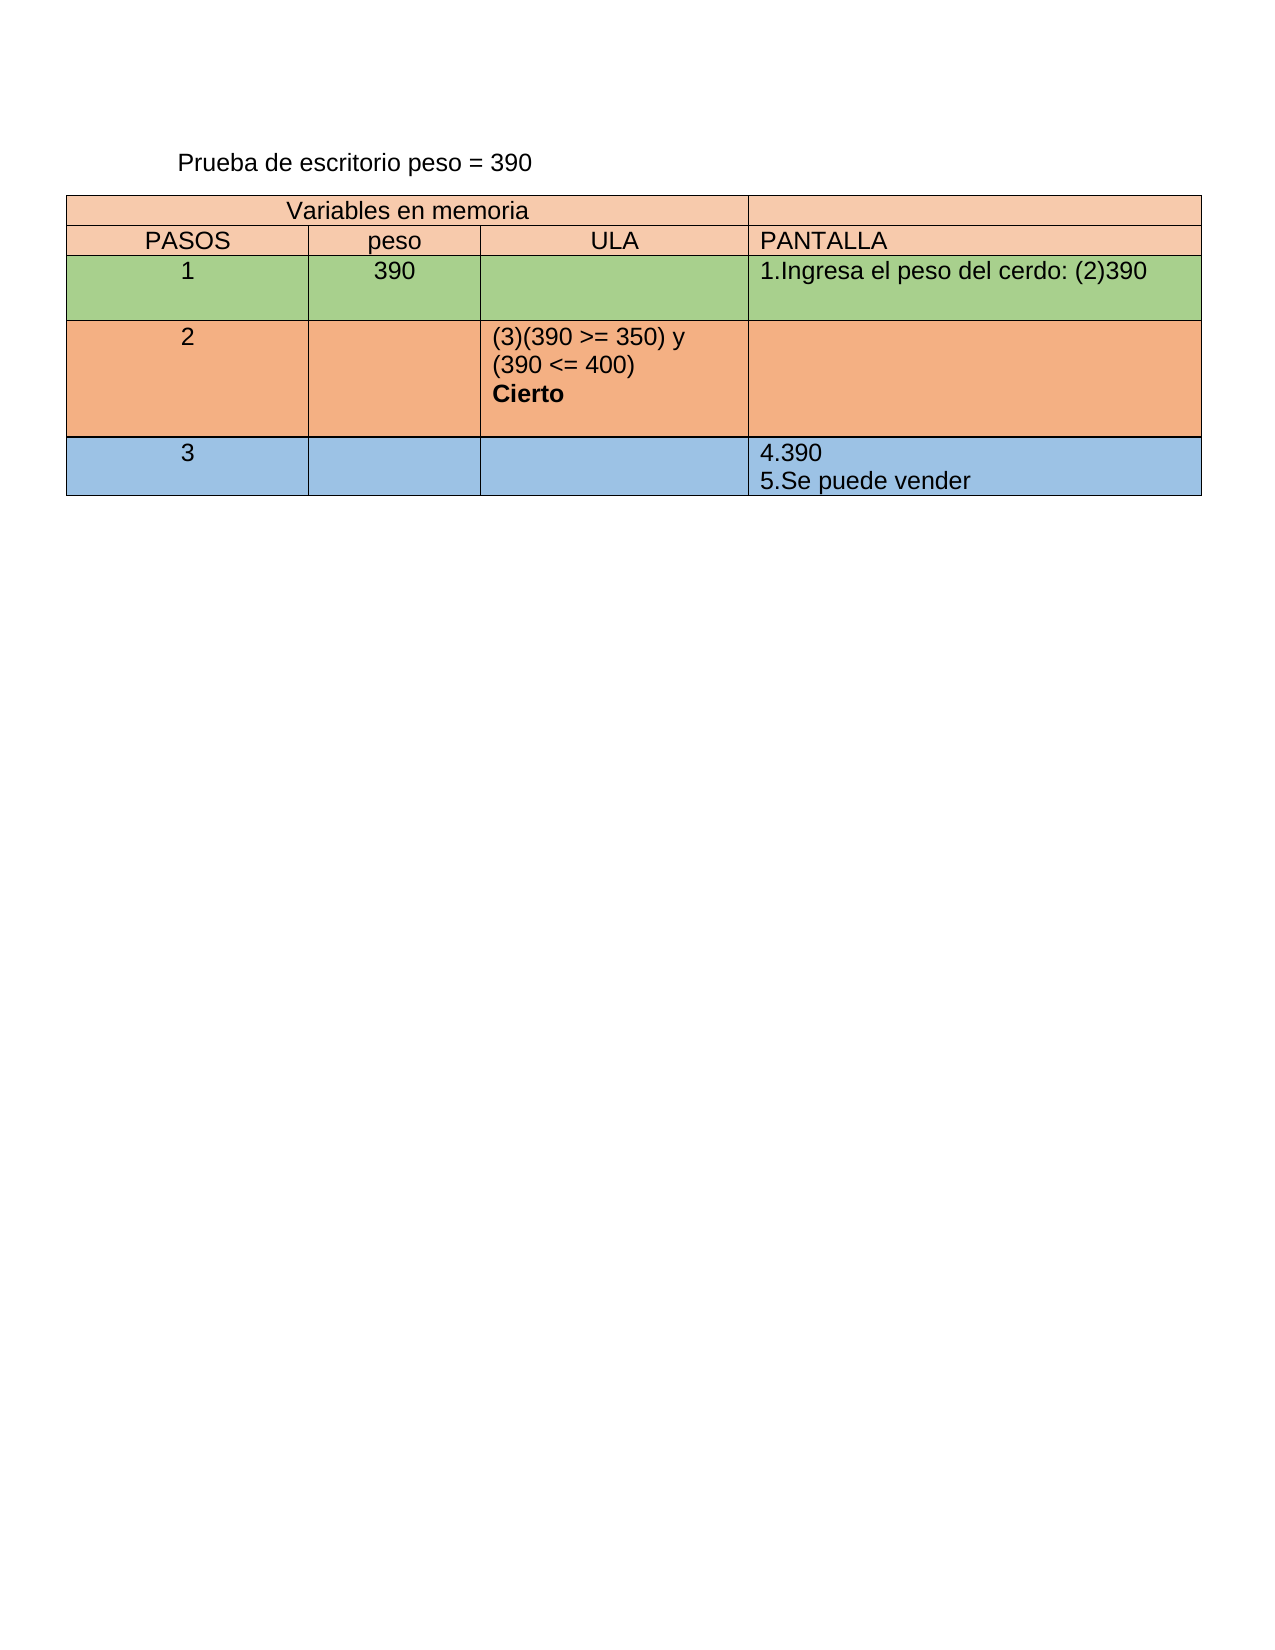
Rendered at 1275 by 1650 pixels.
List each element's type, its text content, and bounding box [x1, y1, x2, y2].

table_cell 390 [309, 256, 480, 320]
table_cell (3)(390 >= 350) y (390 <= 400) Cierto [481, 321, 748, 436]
table_cell peso [309, 226, 480, 255]
text Prueba de escritorio peso = 390 [177, 148, 1098, 176]
table_header Variables en memoria [67, 196, 748, 225]
table_cell [481, 438, 748, 495]
table_header [749, 196, 1201, 225]
table_cell 3 [67, 438, 308, 495]
table_cell PASOS [67, 226, 308, 255]
table_cell 4.390 5.Se puede vender [749, 438, 1201, 495]
table_cell [749, 321, 1201, 436]
table_cell [309, 438, 480, 495]
table_cell 1.Ingresa el peso del cerdo: (2)390 [749, 256, 1201, 320]
table_cell ULA [481, 226, 748, 255]
table_cell 1 [67, 256, 308, 320]
table_cell [481, 256, 748, 320]
table_cell [309, 321, 480, 436]
table_cell PANTALLA [749, 226, 1201, 255]
table_cell 2 [67, 321, 308, 436]
